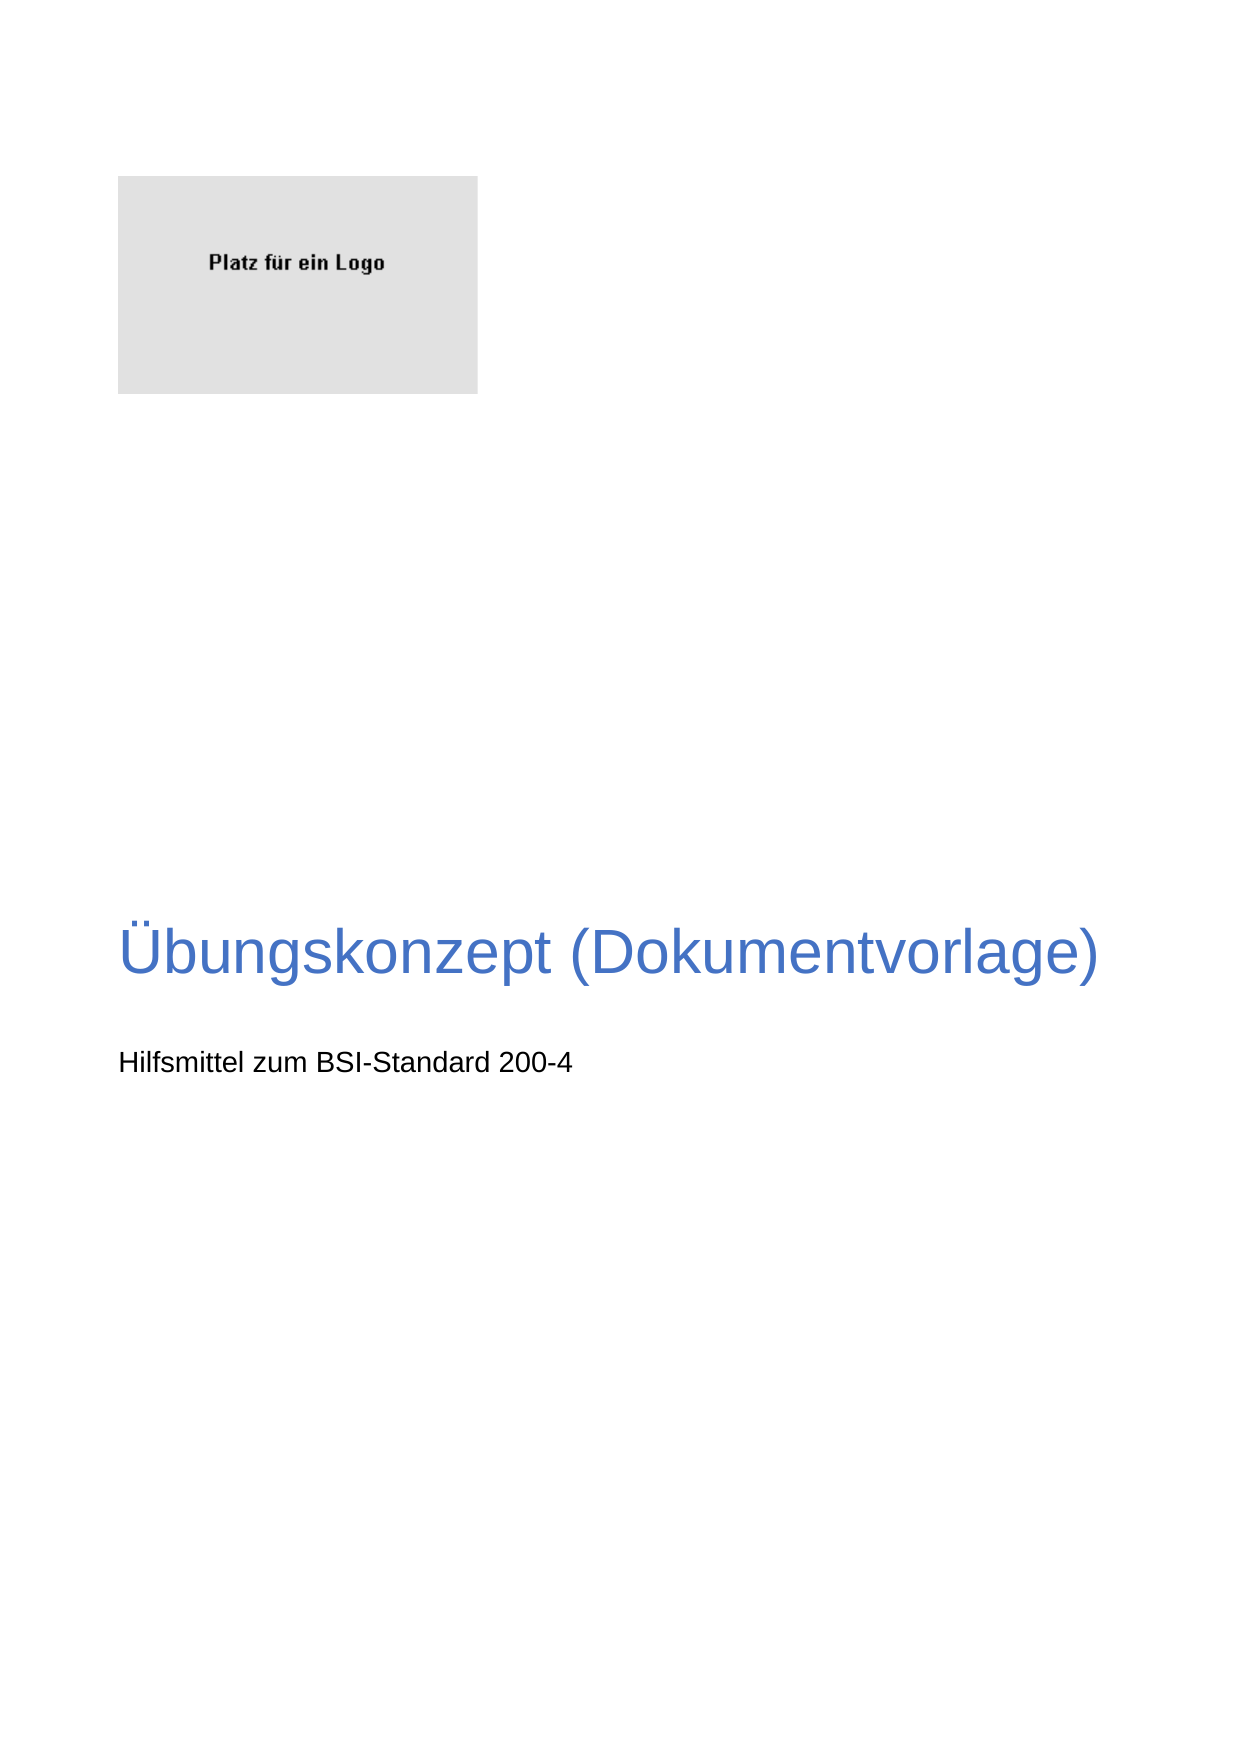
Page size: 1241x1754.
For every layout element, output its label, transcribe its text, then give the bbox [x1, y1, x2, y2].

text Hilfsmittel zum BSI-Standard 200-4 [118, 1045, 1122, 1078]
picture [118, 176, 478, 394]
title Übungskonzept (Dokumentvorlage) [118, 914, 1122, 986]
